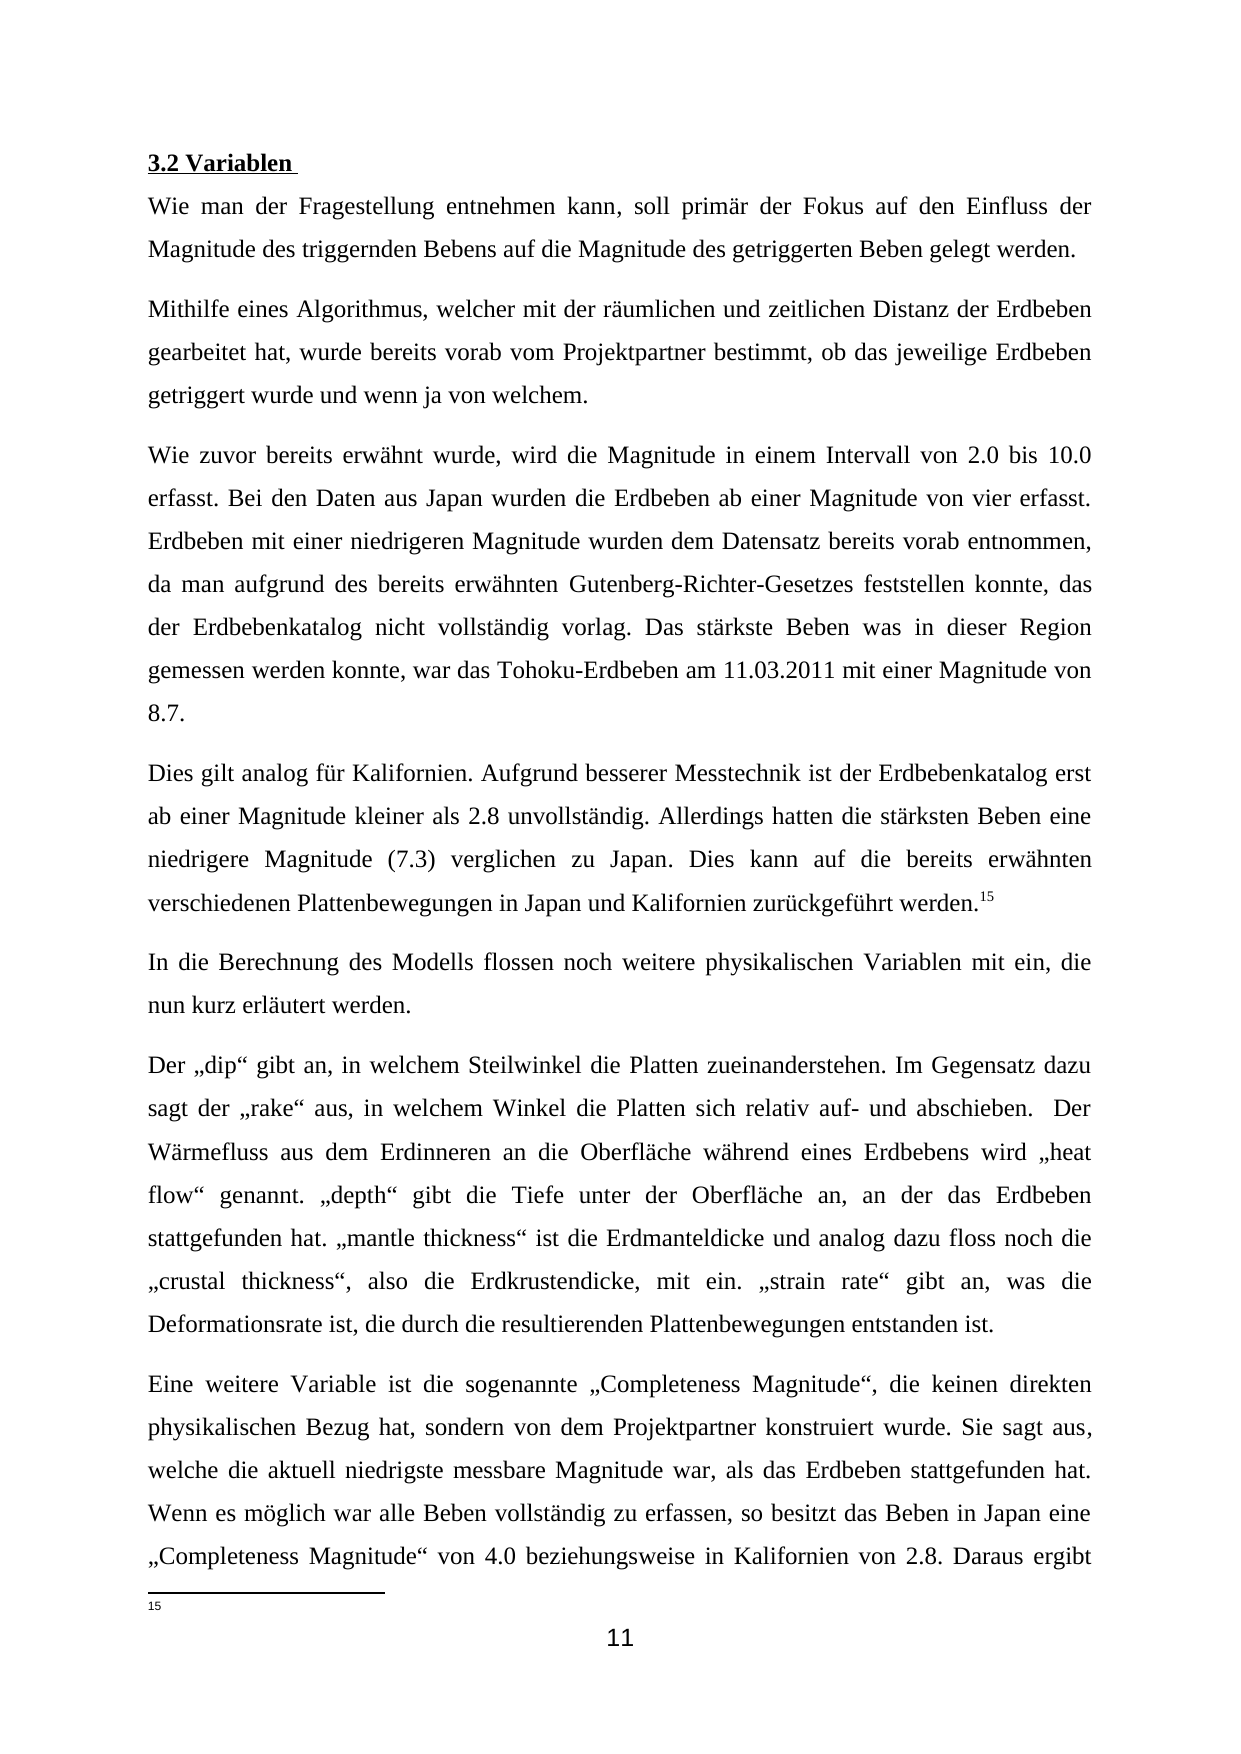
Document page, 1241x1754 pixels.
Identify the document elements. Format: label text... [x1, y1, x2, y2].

text In die Berechnung des Modells flossen noch weitere physikalischen Variablen mit ein, die nun kurz erläutert werden. [148, 947, 1093, 1019]
text Dies gilt analog für Kalifornien. Aufgrund besserer Messtechnik ist der Erdbebenkatalog erst ab einer Magnitude kleiner als 2.8 unvollständig. Allerdings hatten die stärksten Beben eine niedrigere Magnitude (7.3) verglichen zu Japan. Dies kann auf die bereits erwähnten verschiedenen Plattenbewegungen in Japan und Kalifornien zurückgeführt werden. [148, 758, 1093, 916]
text Der „dip“ gibt an, in welchem Steilwinkel die Platten zueinanderstehen. Im Gegensatz dazu sagt der „rake“ aus, in welchem Winkel die Platten sich relativ auf- und abschieben. Der Wärmefluss aus dem Erdinneren an die Oberfläche während eines Erdbebens wird „heat flow“ genannt. „depth“ gibt die Tiefe unter der Oberfläche an, an der das Erdbeben stattgefunden hat. „mantle thickness“ ist die Erdmanteldicke und analog dazu floss noch die „crustal thickness“, also die Erdkrustendicke, mit ein. „strain rate“ gibt an, was die Deformationsrate ist, die durch die resultierenden Plattenbewegungen entstanden ist. [148, 1050, 1093, 1338]
subtitle 3.2 Variablen [148, 148, 1093, 176]
text Wie man der Fragestellung entnehmen kann, soll primär der Fokus auf den Einfluss der Magnitude des triggernden Bebens auf die Magnitude des getriggerten Beben gelegt werden. [148, 191, 1093, 263]
text Mithilfe eines Algorithmus, welcher mit der räumlichen und zeitlichen Distanz der Erdbeben gearbeitet hat, wurde bereits vorab vom Projektpartner bestimmt, ob das jeweilige Erdbeben getriggert wurde und wenn ja von welchem. [148, 294, 1093, 409]
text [148, 1369, 1093, 1570]
text Wie zuvor bereits erwähnt wurde, wird die Magnitude in einem Intervall von 2.0 bis 10.0 erfasst. Bei den Daten aus Japan wurden die Erdbeben ab einer Magnitude von vier erfasst. Erdbeben mit einer niedrigeren Magnitude wurden dem Datensatz bereits vorab entnommen, da man aufgrund des bereits erwähnten Gutenberg-Richter-Gesetzes feststellen konnte, das der Erdbebenkatalog nicht vollständig vorlag. Das stärkste Beben was in dieser Region gemessen werden konnte, war das Tohoku-Erdbeben am 11.03.2011 mit einer Magnitude von 8.7. [148, 440, 1093, 727]
